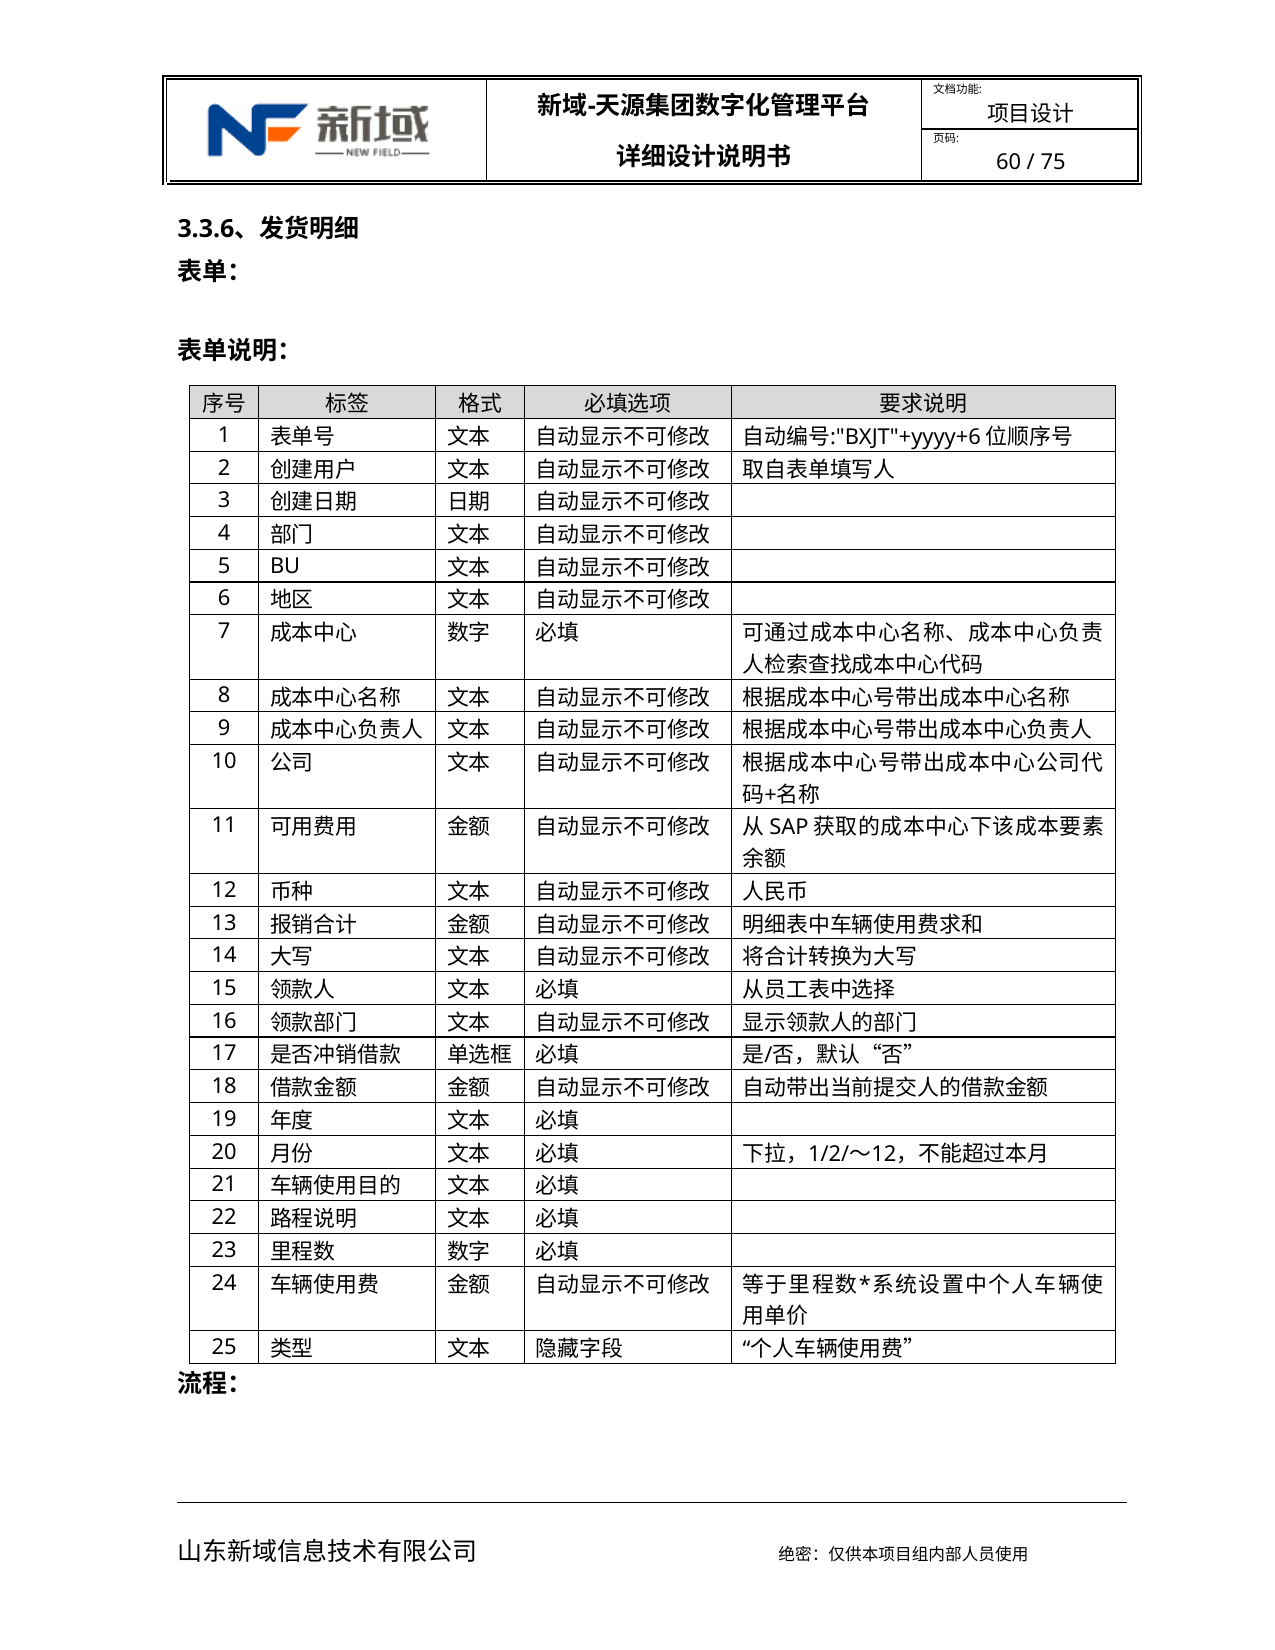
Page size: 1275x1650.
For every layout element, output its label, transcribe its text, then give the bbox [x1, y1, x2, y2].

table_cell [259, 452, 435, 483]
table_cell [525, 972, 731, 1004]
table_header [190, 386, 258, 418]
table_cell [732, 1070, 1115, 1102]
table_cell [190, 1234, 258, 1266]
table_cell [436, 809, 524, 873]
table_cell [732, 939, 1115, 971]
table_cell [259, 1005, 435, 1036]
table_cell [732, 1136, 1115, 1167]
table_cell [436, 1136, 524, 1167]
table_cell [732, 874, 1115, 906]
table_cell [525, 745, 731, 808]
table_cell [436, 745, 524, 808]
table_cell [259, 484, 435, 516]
text 表单说明： [177, 331, 1127, 367]
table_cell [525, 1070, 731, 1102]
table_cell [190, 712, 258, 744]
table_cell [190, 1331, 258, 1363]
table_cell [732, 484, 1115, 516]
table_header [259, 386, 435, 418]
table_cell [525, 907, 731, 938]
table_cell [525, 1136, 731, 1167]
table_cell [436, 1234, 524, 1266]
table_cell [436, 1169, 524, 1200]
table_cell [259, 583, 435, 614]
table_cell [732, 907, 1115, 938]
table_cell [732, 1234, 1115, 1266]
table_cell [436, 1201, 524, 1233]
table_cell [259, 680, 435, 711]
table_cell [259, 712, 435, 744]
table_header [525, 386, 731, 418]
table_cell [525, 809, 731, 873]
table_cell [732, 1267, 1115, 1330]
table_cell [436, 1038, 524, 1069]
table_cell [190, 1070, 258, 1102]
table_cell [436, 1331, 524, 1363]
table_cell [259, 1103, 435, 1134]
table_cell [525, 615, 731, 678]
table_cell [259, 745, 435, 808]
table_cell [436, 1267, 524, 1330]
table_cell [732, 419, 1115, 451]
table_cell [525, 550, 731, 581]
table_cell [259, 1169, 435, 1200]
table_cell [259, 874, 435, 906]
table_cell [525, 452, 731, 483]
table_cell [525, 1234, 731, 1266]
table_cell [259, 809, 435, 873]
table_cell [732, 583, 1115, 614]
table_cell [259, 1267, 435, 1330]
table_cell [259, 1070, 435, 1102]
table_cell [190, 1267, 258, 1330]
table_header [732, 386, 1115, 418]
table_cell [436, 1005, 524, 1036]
text 流程： [177, 1364, 1127, 1400]
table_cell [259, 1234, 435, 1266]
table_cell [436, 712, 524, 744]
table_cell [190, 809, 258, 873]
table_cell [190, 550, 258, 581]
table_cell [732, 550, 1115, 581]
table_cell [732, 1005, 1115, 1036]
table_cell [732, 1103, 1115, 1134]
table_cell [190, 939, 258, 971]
subtitle 3.3.6、发货明细 [177, 209, 1127, 245]
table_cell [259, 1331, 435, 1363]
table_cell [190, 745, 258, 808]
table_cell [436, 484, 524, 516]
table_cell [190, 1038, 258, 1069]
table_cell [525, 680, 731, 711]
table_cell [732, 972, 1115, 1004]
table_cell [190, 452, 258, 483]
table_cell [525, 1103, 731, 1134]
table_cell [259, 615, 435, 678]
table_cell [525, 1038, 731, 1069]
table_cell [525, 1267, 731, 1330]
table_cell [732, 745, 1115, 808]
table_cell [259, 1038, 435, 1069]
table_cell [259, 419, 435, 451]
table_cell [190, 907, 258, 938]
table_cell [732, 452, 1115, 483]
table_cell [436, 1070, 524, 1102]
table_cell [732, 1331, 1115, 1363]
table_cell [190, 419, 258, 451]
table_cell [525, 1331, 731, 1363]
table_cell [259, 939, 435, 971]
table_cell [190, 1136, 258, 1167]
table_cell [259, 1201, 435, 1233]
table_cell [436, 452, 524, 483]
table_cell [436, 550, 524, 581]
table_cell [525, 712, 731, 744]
picture [176, 98, 476, 162]
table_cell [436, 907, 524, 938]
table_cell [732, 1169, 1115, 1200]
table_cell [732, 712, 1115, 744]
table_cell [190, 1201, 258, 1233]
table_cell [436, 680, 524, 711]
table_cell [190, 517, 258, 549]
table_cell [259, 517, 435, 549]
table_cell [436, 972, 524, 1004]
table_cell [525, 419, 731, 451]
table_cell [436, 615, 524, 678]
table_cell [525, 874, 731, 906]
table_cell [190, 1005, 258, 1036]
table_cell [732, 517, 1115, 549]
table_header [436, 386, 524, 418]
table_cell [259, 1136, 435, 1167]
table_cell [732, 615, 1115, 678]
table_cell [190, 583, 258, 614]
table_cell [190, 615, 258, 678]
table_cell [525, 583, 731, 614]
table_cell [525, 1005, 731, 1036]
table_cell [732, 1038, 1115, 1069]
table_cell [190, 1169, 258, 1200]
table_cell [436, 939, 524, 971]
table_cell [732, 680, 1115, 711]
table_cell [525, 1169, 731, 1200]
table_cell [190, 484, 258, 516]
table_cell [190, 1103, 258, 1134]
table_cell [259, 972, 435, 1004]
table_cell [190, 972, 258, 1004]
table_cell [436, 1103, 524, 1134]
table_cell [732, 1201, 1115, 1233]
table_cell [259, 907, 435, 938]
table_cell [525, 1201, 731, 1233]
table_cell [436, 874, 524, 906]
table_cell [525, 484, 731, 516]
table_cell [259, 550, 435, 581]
text 表单： [177, 251, 1127, 287]
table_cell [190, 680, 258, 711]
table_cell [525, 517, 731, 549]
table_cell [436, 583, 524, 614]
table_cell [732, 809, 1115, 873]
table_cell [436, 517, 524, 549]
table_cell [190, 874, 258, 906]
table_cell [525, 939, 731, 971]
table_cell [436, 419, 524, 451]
